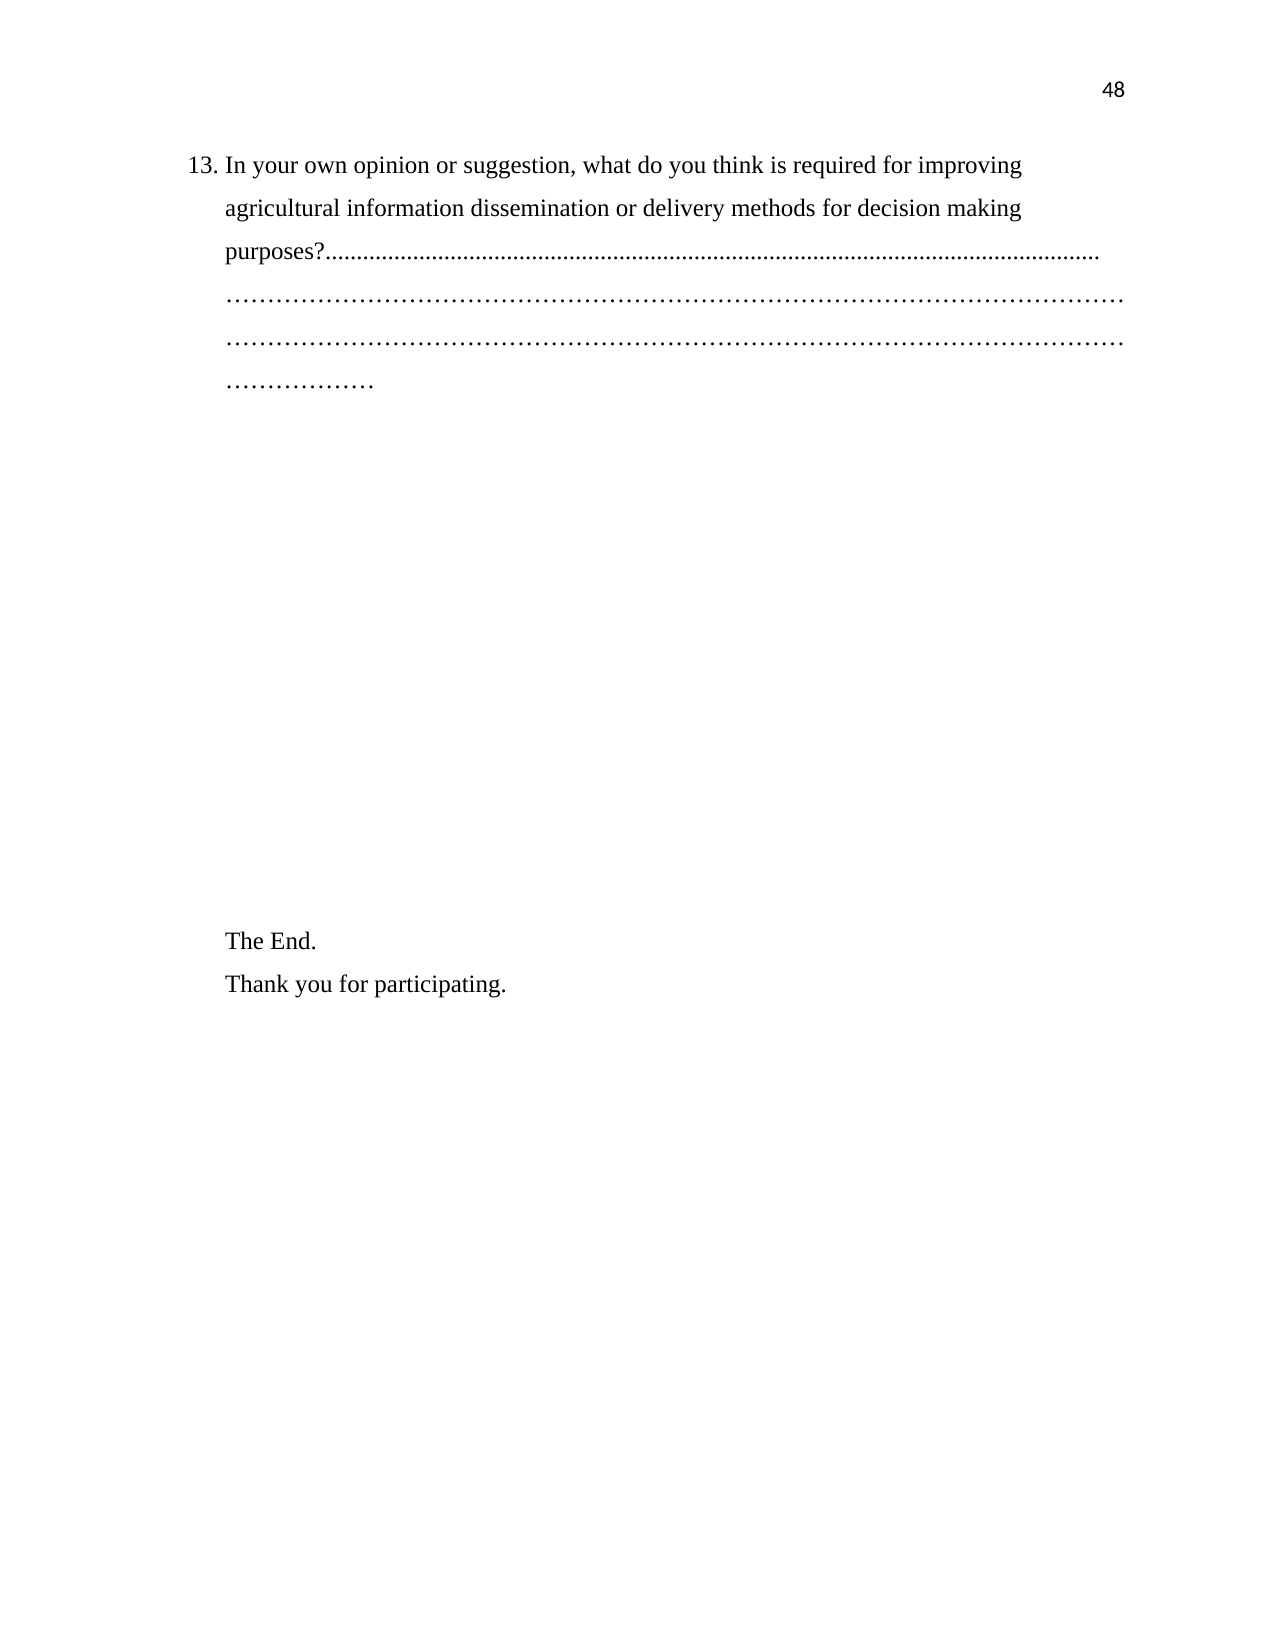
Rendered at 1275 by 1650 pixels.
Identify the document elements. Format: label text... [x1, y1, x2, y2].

list The End. [225, 926, 1125, 955]
list In your own opinion or suggestion, what do you think is required for improving agricultural information dissemination or delivery methods for decision making purposes?............................................................................................................................ ……………………………………………………………………………………………………………………………………………………………………………………………………………… [187, 150, 1125, 394]
list Thank you for participating. [225, 969, 1125, 998]
